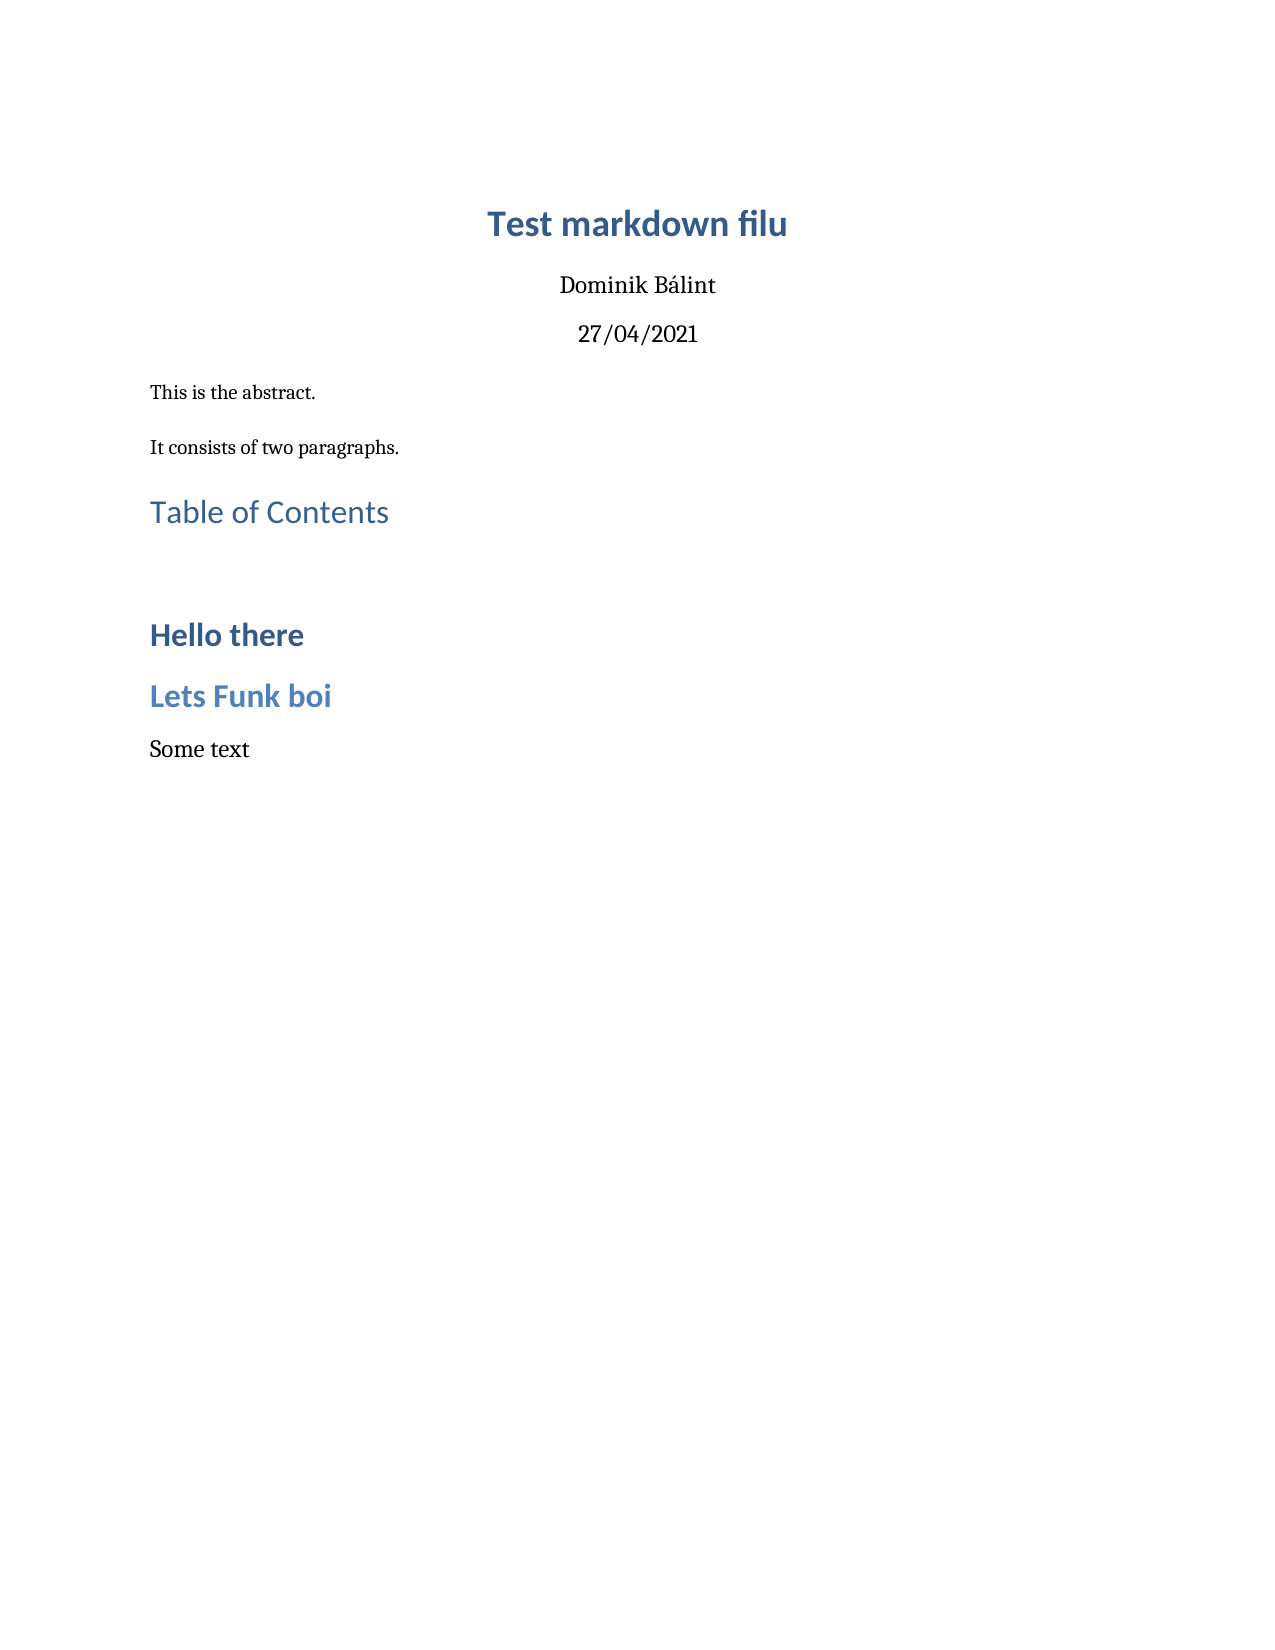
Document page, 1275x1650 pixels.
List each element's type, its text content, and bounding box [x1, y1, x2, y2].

text This is the abstract. [150, 380, 1125, 404]
text Dominik Bálint [150, 271, 1125, 299]
text 27/04/2021 [150, 320, 1125, 349]
text Some text [150, 734, 1125, 763]
title Test markdown filu [150, 200, 1125, 246]
subtitle Lets Funk boi [150, 675, 1125, 716]
subtitle Hello there [150, 613, 1125, 654]
text It consists of two paragraphs. [150, 436, 1125, 459]
